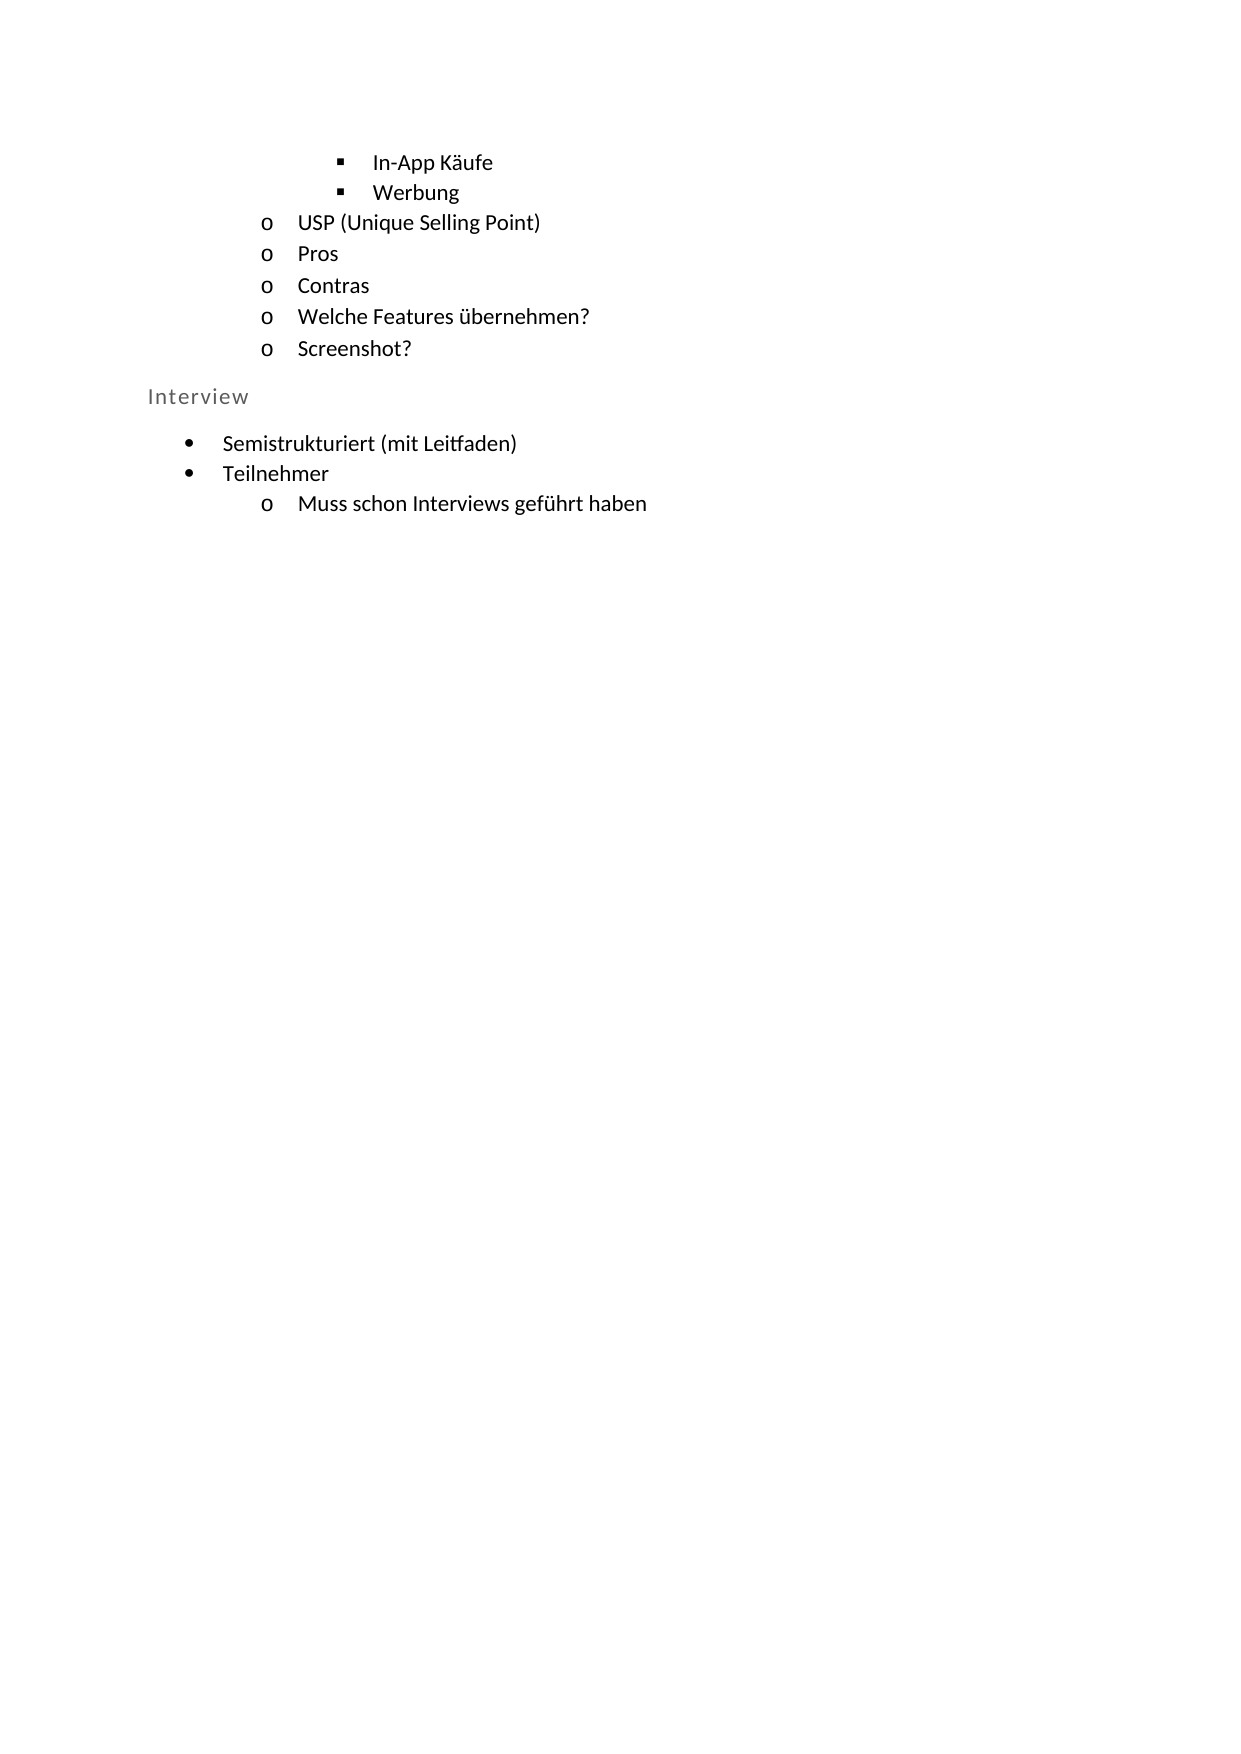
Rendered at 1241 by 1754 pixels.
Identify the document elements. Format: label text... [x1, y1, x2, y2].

list Screenshot? [260, 334, 1093, 363]
list Semistrukturiert (mit Leitfaden) [185, 429, 1093, 457]
list Welche Features übernehmen? [260, 302, 1093, 332]
list Pros [260, 239, 1093, 269]
subtitle Interview [148, 382, 1093, 410]
list Muss schon Interviews geführt haben [260, 489, 1093, 518]
list Teilnehmer [185, 459, 1093, 487]
list USP (Unique Selling Point) [260, 208, 1093, 237]
list Werbung [335, 178, 1093, 206]
list In-App Käufe [335, 148, 1093, 176]
list Contras [260, 271, 1093, 300]
